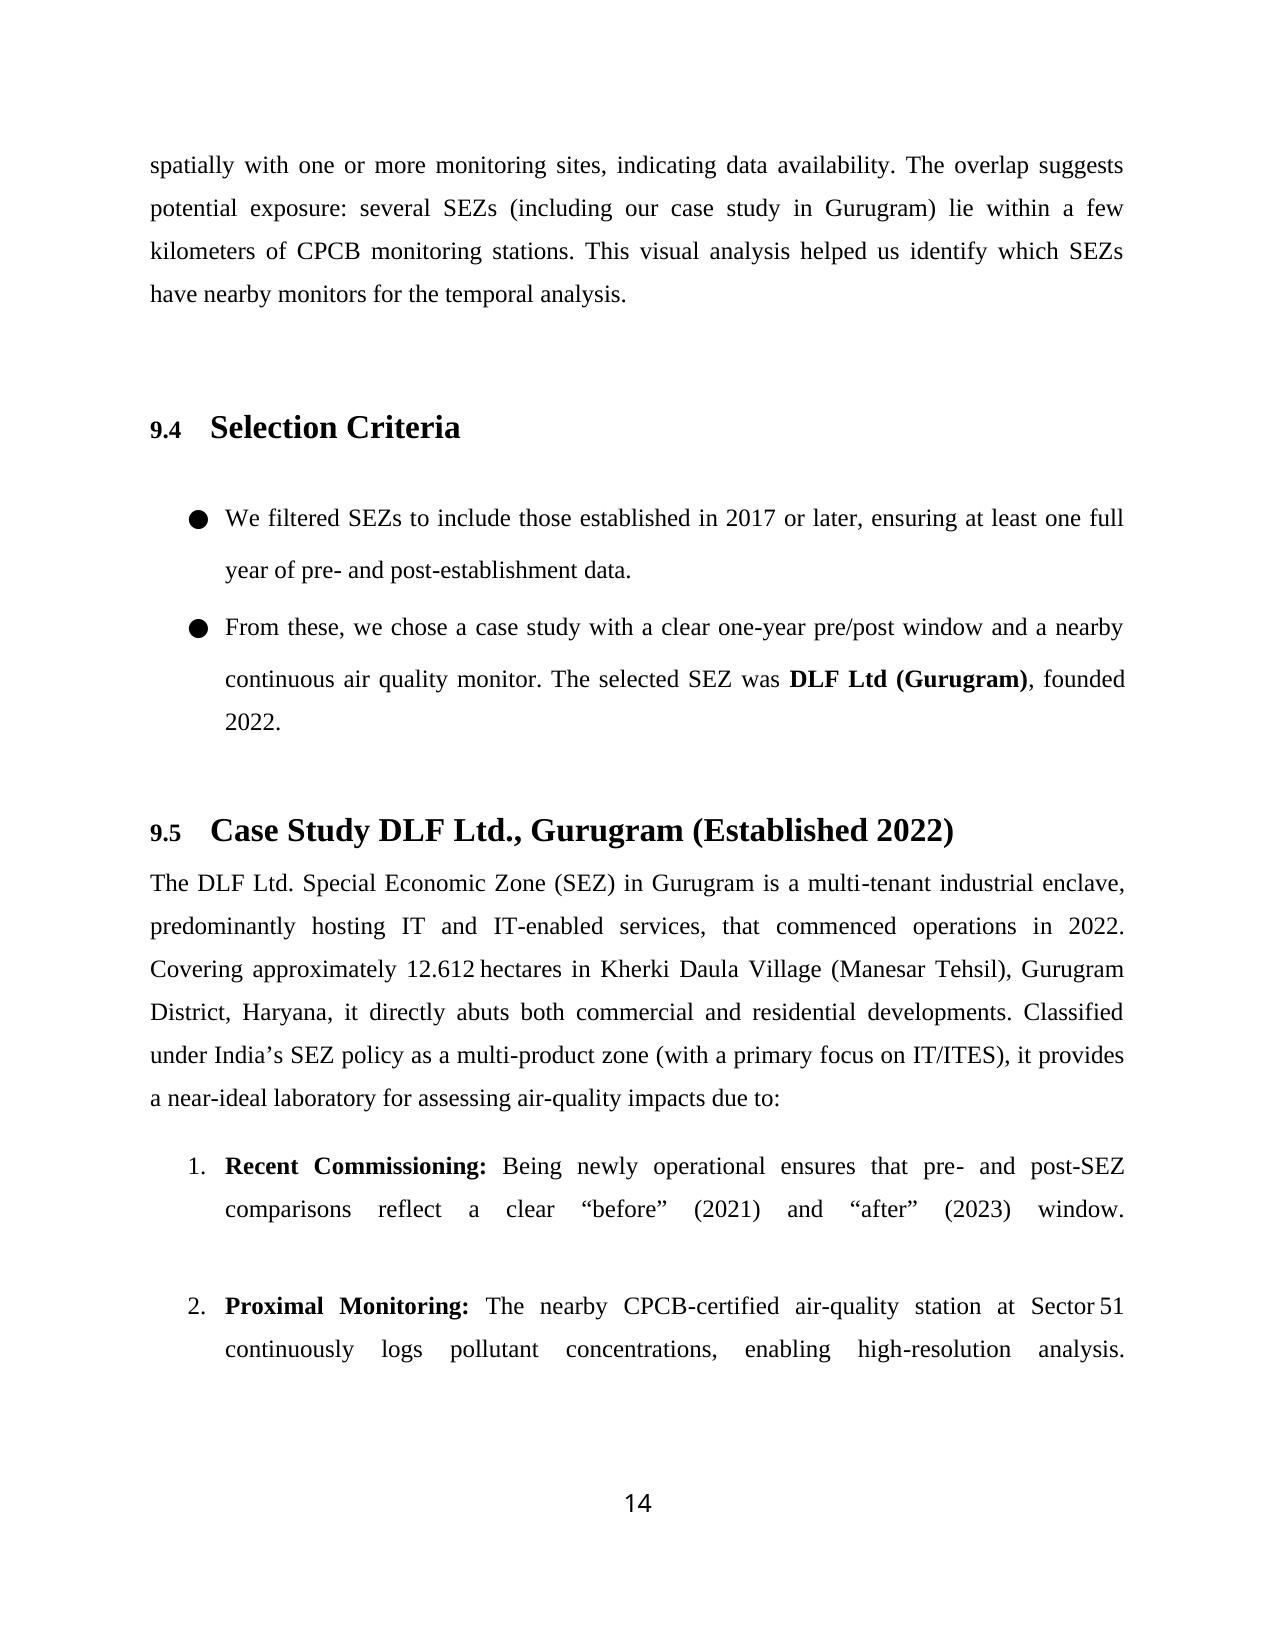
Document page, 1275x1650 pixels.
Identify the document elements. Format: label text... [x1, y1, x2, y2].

list Proximal Monitoring: The nearby CPCB‑certified air‑quality station at Sector 51 continuously logs pollutant concentrations, enabling high‑resolution analysis. [187, 1291, 1125, 1414]
subtitle Selection Criteria [150, 407, 1125, 446]
list We filtered SEZs to include those established in 2017 or later, ensuring at least one full year of pre- and post-establishment data. [187, 490, 1125, 584]
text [150, 150, 1125, 308]
list From these, we chose a case study with a clear one-year pre/post window and a nearby continuous air quality monitor. The selected SEZ was DLF Ltd (Gurugram), founded 2022. [187, 598, 1125, 736]
subtitle Case Study DLF Ltd., Gurugram (Established 2022) [150, 810, 1125, 848]
text The DLF Ltd. Special Economic Zone (SEZ) in Gurugram is a multi‑tenant industrial enclave, predominantly hosting IT and IT‑enabled services, that commenced operations in 2022. Covering approximately 12.612 hectares in Kherki Daula Village (Manesar Tehsil), Gurugram District, Haryana, it directly abuts both commercial and residential developments. Classified under India’s SEZ policy as a multi‑product zone (with a primary focus on IT/ITES), it provides a near‑ideal laboratory for assessing air‑quality impacts due to: [150, 868, 1125, 1112]
list Recent Commissioning: Being newly operational ensures that pre‑ and post‑SEZ comparisons reflect a clear “before” (2021) and “after” (2023) window. [187, 1151, 1125, 1274]
